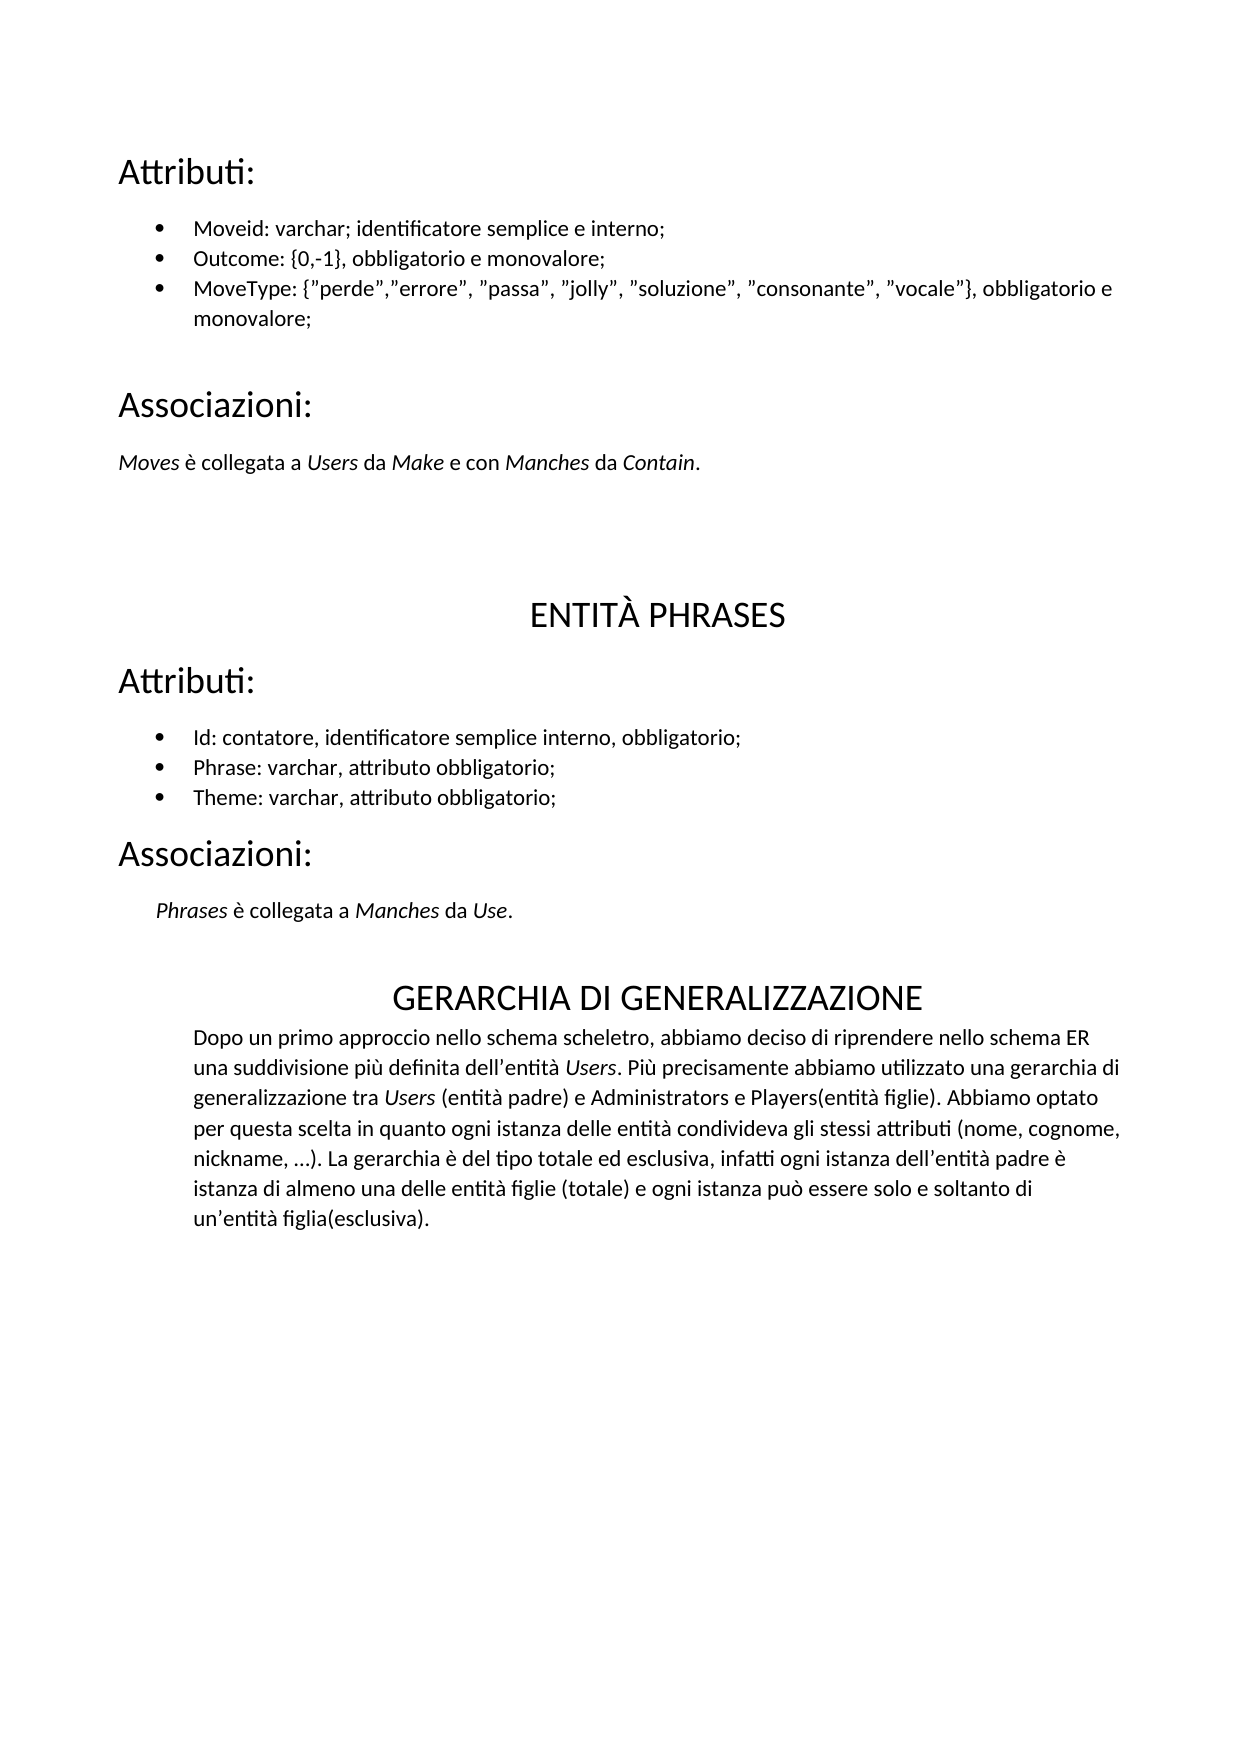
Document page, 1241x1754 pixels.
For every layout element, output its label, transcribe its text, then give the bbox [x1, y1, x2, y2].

text Moves è collegata a Users da Make e con Manches da Contain. [118, 448, 1122, 476]
list Phrase: varchar, attributo obbligatorio; [156, 753, 1122, 781]
list Moveid: varchar; identificatore semplice e interno; [156, 214, 1122, 242]
text Associazioni: [118, 830, 1122, 876]
list ENTITÀ PHRASES [193, 591, 1122, 637]
text Attributi: [118, 148, 1122, 193]
text Phrases è collegata a Manches da Use. [156, 897, 1122, 924]
list Theme: varchar, attributo obbligatorio; [156, 783, 1122, 812]
text Associazioni: [118, 381, 1122, 427]
list Dopo un primo approccio nello schema scheletro, abbiamo deciso di riprendere nello schema ER una suddivisione più definita dell’entità Users. Più precisamente abbiamo utilizzato una gerarchia di generalizzazione tra Users (entità padre) e Administrators e Players(entità figlie). Abbiamo optato per questa scelta in quanto ogni istanza delle entità condivideva gli stessi attributi (nome, cognome, nickname, …). La gerarchia è del tipo totale ed esclusiva, infatti ogni istanza dell’entità padre è istanza di almeno una delle entità figlie (totale) e ogni istanza può essere solo e soltanto di un’entità figlia(esclusiva). [193, 1023, 1122, 1232]
text Attributi: [118, 657, 1122, 703]
list MoveType: {”perde”,”errore”, ”passa”, ”jolly”, ”soluzione”, ”consonante”, ”vocale”}, obbligatorio e monovalore; [156, 274, 1122, 332]
list Id: contatore, identificatore semplice interno, obbligatorio; [156, 723, 1122, 751]
list Outcome: {0,-1}, obbligatorio e monovalore; [156, 244, 1122, 272]
list GERARCHIA DI GENERALIZZAZIONE [193, 974, 1122, 1019]
